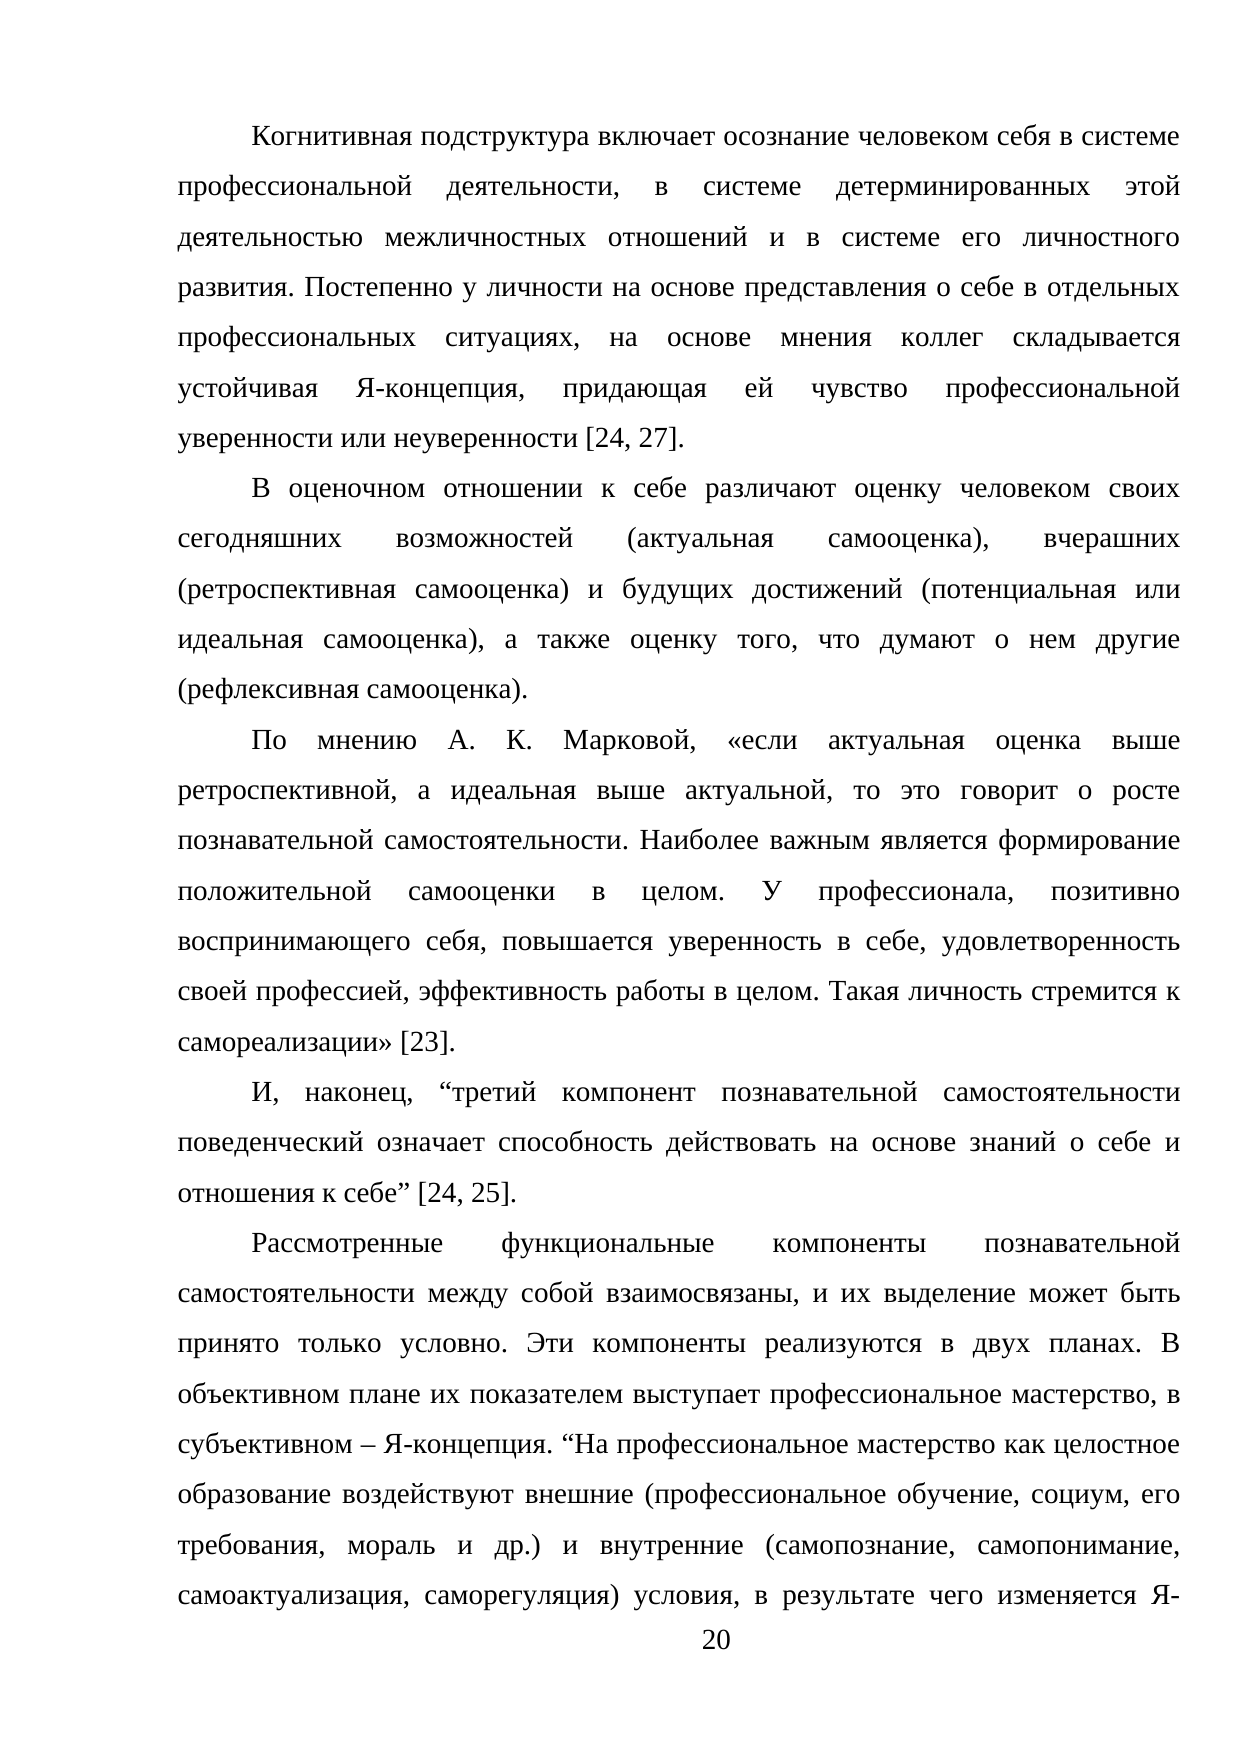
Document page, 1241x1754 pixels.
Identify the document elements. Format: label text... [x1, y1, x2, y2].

text И, наконец, “третий компонент познавательной самостоятельности поведенческий означает способность действовать на основе знаний о себе и отношения к себе” [24, 25]. [177, 1074, 1181, 1208]
text В оценочном отношении к себе различают оценку человеком своих сегодняшних возможностей (актуальная самооценка), вчерашних (ретроспективная самооценка) и будущих достижений (потенциальная или идеальная самооценка), а также оценку того, что думают о нем другие (рефлексивная самооценка). [177, 470, 1181, 705]
text Когнитивная подструктура включает осознание человеком себя в системе профессиональной деятельности, в системе детерминированных этой деятельностью межличностных отношений и в системе его личностного развития. Постепенно у личности на основе представления о себе в отдельных профессиональных ситуациях, на основе мнения коллег складывается устойчивая Я-концепция, придающая ей чувство профессиональной уверенности или неуверенности [24, 27]. [177, 118, 1181, 453]
text По мнению А. К. Марковой, «если актуальная оценка выше ретроспективной, а идеальная выше актуальной, то это говорит о росте познавательной самостоятельности. Наиболее важным является формирование положительной самооценки в целом. У профессионала, позитивно воспринимающего себя, повышается уверенность в себе, удовлетворенность своей профессией, эффективность работы в целом. Такая личность стремится к самореализации» [23]. [177, 722, 1181, 1057]
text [177, 1225, 1181, 1611]
